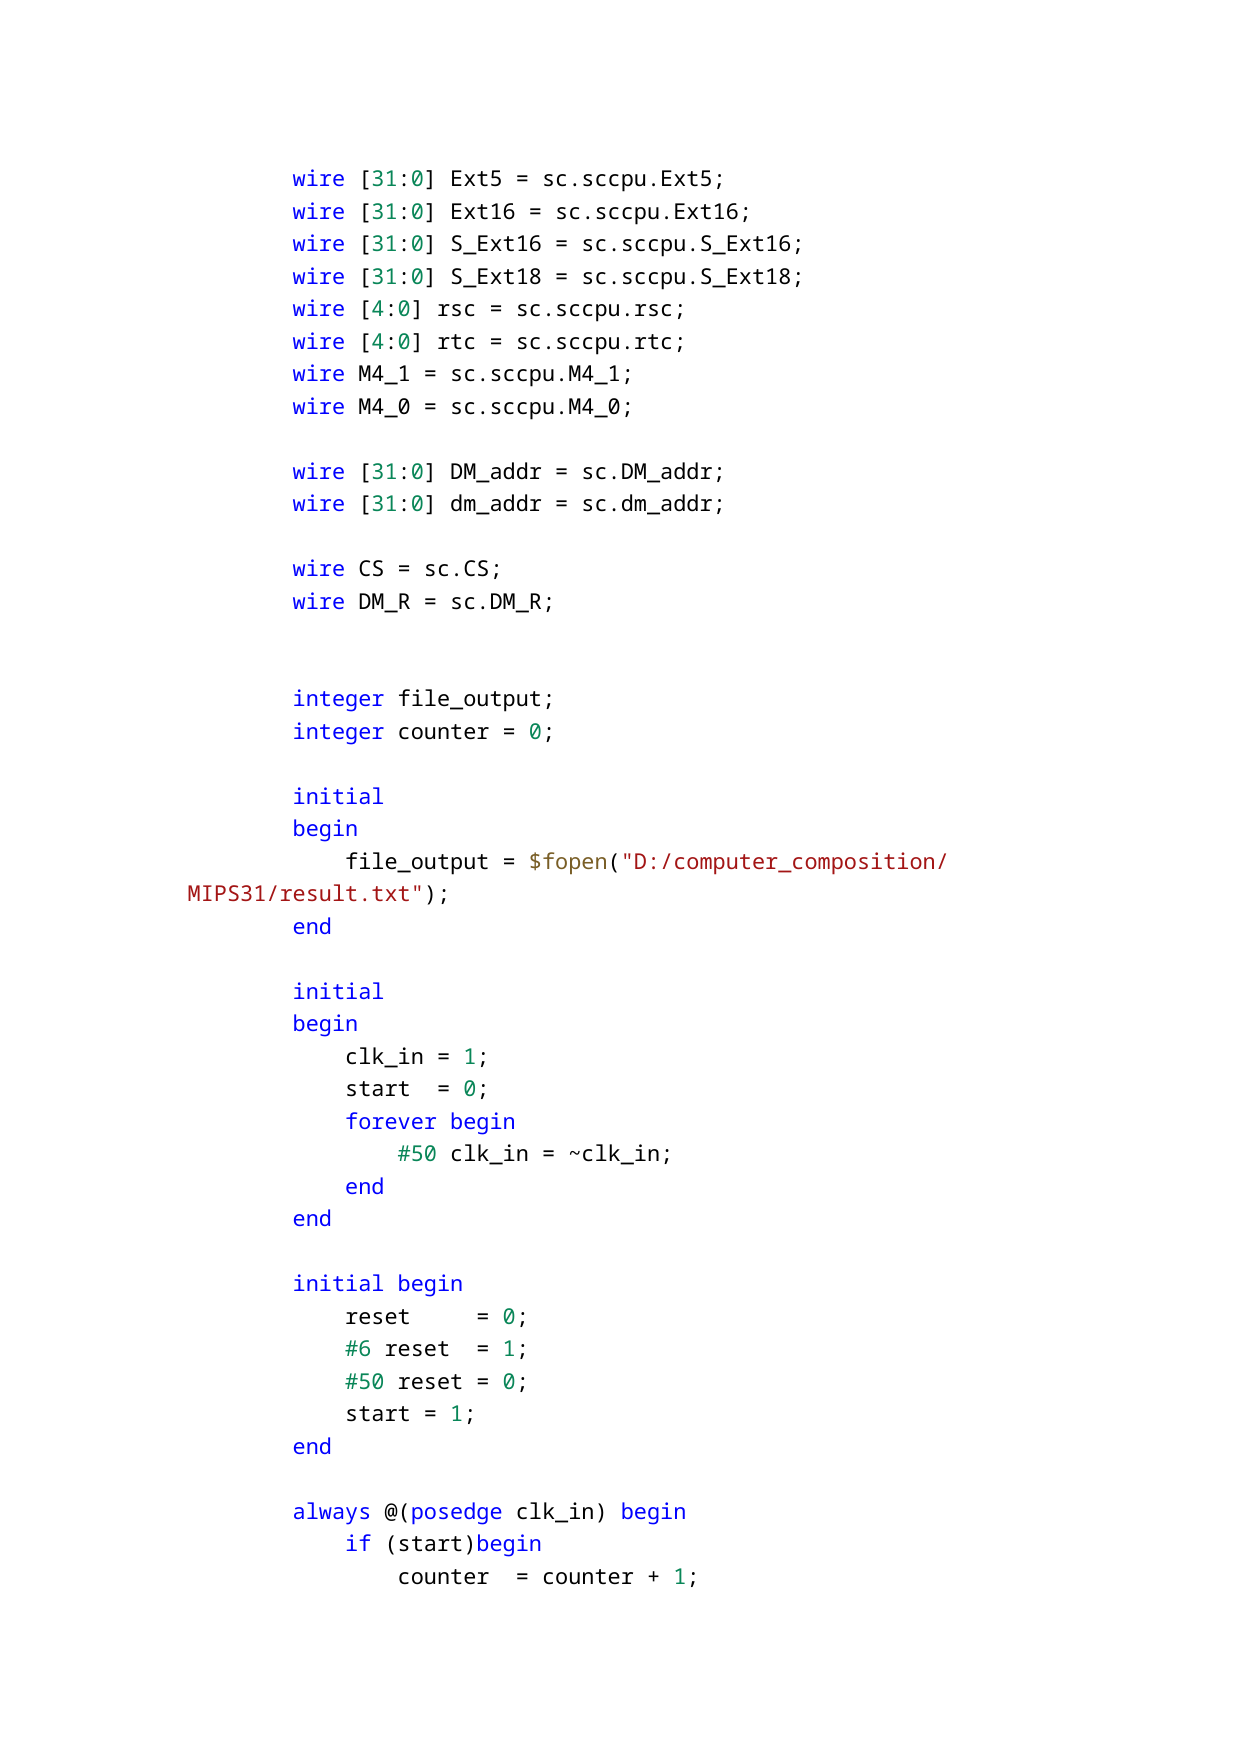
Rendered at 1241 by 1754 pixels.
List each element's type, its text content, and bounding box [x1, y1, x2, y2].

text start = 1; [187, 1397, 1053, 1429]
text end [187, 1169, 1053, 1202]
text integer counter = 0; [187, 714, 1053, 747]
text wire DM_R = sc.DM_R; [187, 584, 1053, 617]
text wire M4_0 = sc.sccpu.M4_0; [187, 389, 1053, 422]
text wire [31:0] dm_addr = sc.dm_addr; [187, 487, 1053, 519]
text forever begin [187, 1104, 1053, 1137]
text wire [4:0] rtc = sc.sccpu.rtc; [187, 324, 1053, 357]
text if (start)begin [187, 1527, 1053, 1559]
text initial [187, 974, 1053, 1007]
text initial begin [187, 1267, 1053, 1299]
text #6 reset = 1; [187, 1332, 1053, 1364]
text wire [31:0] Ext5 = sc.sccpu.Ext5; [187, 162, 1053, 194]
text reset = 0; [187, 1299, 1053, 1332]
text wire CS = sc.CS; [187, 552, 1053, 584]
text wire [31:0] S_Ext18 = sc.sccpu.S_Ext18; [187, 259, 1053, 292]
text #50 reset = 0; [187, 1364, 1053, 1397]
text begin [187, 1007, 1053, 1039]
text counter = counter + 1; [187, 1559, 1053, 1592]
text end [187, 1429, 1053, 1462]
text integer file_output; [187, 682, 1053, 714]
text end [187, 909, 1053, 942]
text wire [31:0] S_Ext16 = sc.sccpu.S_Ext16; [187, 227, 1053, 259]
text wire [31:0] Ext16 = sc.sccpu.Ext16; [187, 194, 1053, 227]
text always @(posedge clk_in) begin [187, 1494, 1053, 1527]
text end [187, 1202, 1053, 1234]
text begin [187, 812, 1053, 844]
text initial [187, 779, 1053, 812]
text wire [4:0] rsc = sc.sccpu.rsc; [187, 292, 1053, 324]
text wire M4_1 = sc.sccpu.M4_1; [187, 357, 1053, 389]
text wire [31:0] DM_addr = sc.DM_addr; [187, 454, 1053, 487]
text clk_in = 1; [187, 1039, 1053, 1072]
text file_output = $fopen("D:/computer_composition/MIPS31/result.txt"); [187, 844, 1053, 909]
text start = 0; [187, 1072, 1053, 1104]
text #50 clk_in = ~clk_in; [187, 1137, 1053, 1169]
